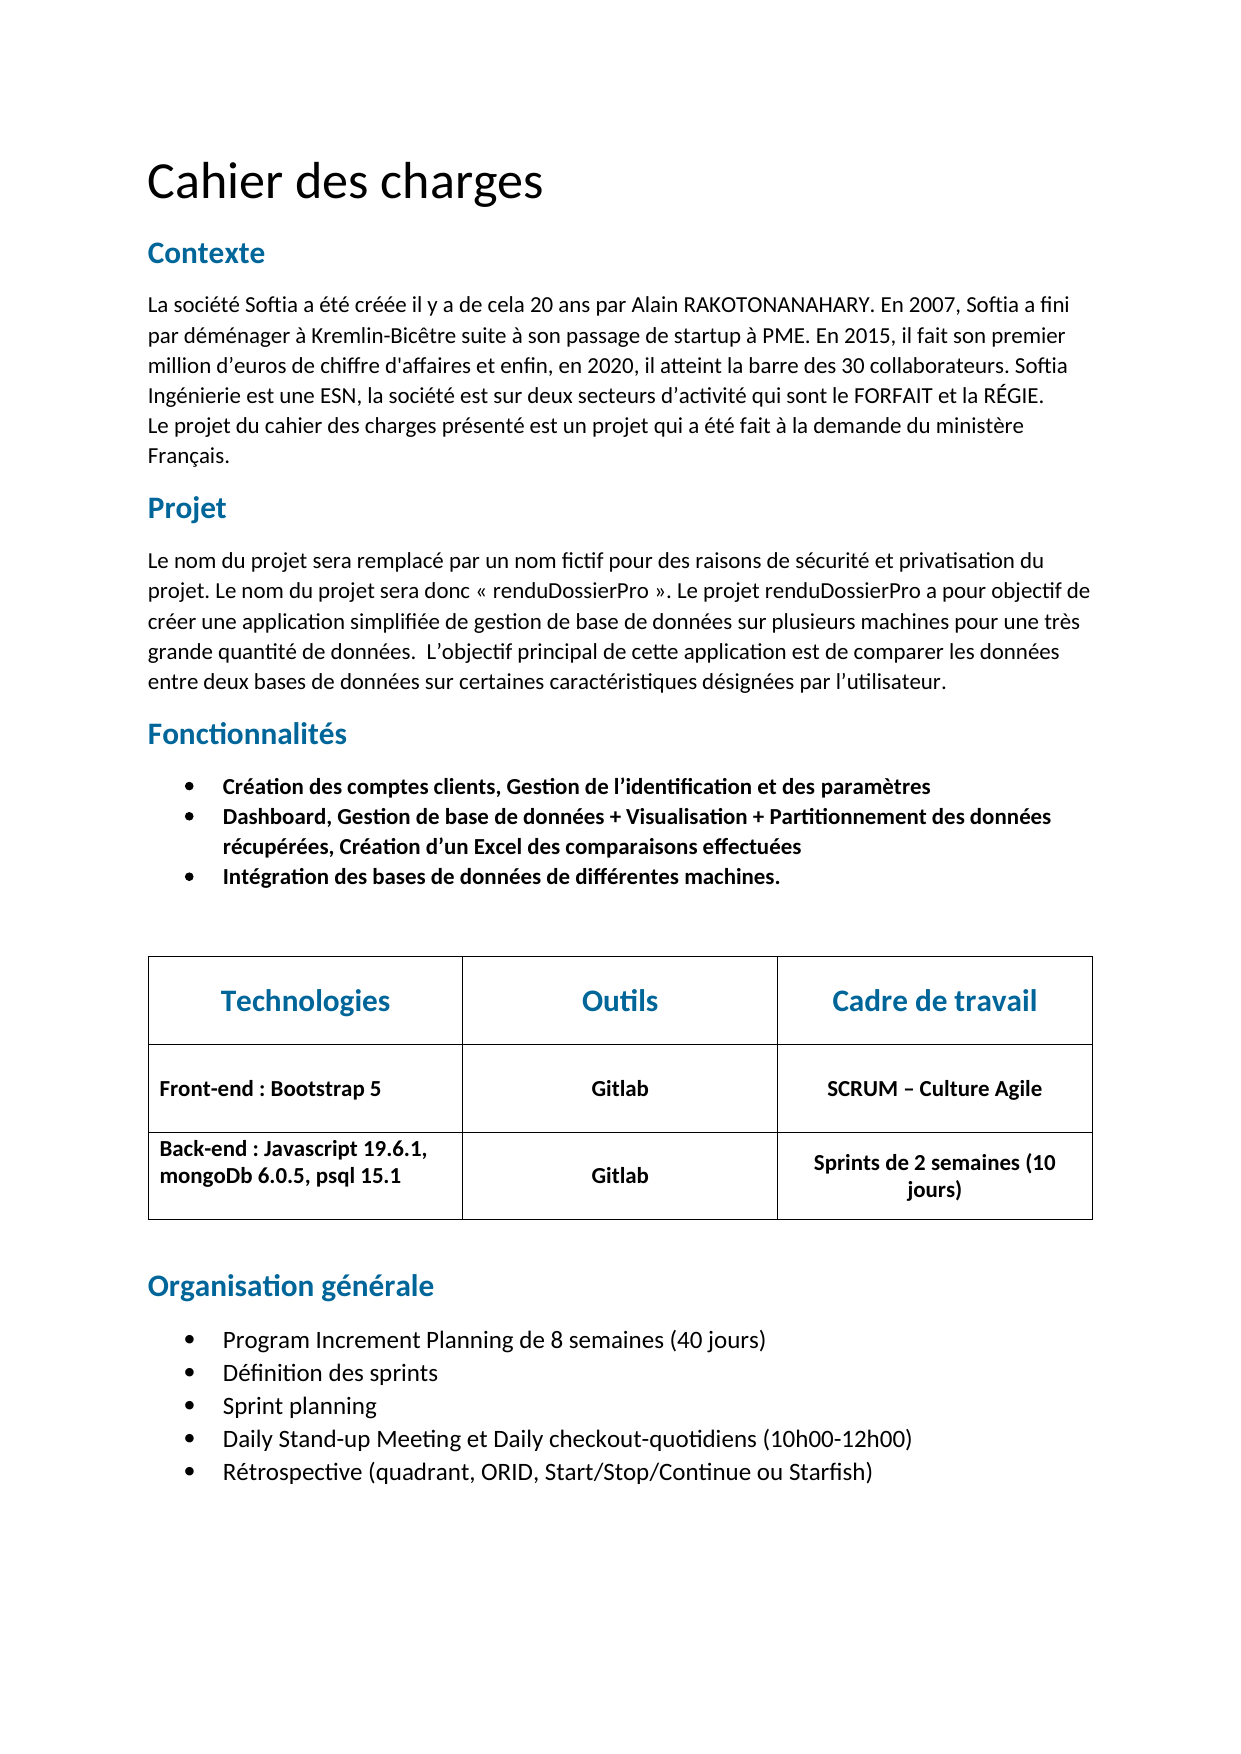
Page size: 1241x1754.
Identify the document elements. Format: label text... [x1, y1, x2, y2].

table_header Technologies [149, 957, 462, 1044]
list Program Increment Planning de 8 semaines (40 jours) [185, 1324, 1093, 1355]
text Fonctionnalités [148, 714, 1093, 752]
text Projet [148, 488, 1093, 527]
list Daily Stand-up Meeting et Daily checkout-quotidiens (10h00-12h00) [185, 1423, 1093, 1454]
table_cell Gitlab [463, 1133, 777, 1219]
table_cell Sprints de 2 semaines (10 jours) [778, 1133, 1092, 1219]
table_cell Back-end : Javascript 19.6.1, mongoDb 6.0.5, psql 15.1 [149, 1133, 462, 1219]
text La société Softia a été créée il y a de cela 20 ans par Alain RAKOTONANAHARY. En 2007, Softia a fini par déménager à Kremlin-Bicêtre suite à son passage de startup à PME. En 2015, il fait son premier million d’euros de chiffre d'affaires et enfin, en 2020, il atteint la barre des 30 collaborateurs. Softia Ingénierie est une ESN, la société est sur deux secteurs d’activité qui sont le FORFAIT et la RÉGIE. Le projet du cahier des charges présenté est un projet qui a été fait à la demande du ministère Français. [148, 291, 1093, 470]
table_header Cadre de travail [778, 957, 1092, 1044]
table_header Outils [463, 957, 777, 1044]
list Rétrospective (quadrant, ORID, Start/Stop/Continue ou Starfish) [185, 1456, 1093, 1487]
table_cell SCRUM – Culture Agile [778, 1045, 1092, 1132]
list Sprint planning [185, 1390, 1093, 1421]
text Cahier des charges [148, 148, 1093, 211]
list Définition des sprints [185, 1357, 1093, 1388]
list Intégration des bases de données de différentes machines. [185, 862, 1093, 891]
text Contexte [148, 233, 1093, 271]
list Création des comptes clients, Gestion de l’identification et des paramètres [185, 772, 1093, 800]
text Le nom du projet sera remplacé par un nom fictif pour des raisons de sécurité et privatisation du projet. Le nom du projet sera donc « renduDossierPro ». Le projet renduDossierPro a pour objectif de créer une application simplifiée de gestion de base de données sur plusieurs machines pour une très grande quantité de données. L’objectif principal de cette application est de comparer les données entre deux bases de données sur certaines caractéristiques désignées par l’utilisateur. [148, 546, 1093, 695]
table_cell Gitlab [463, 1045, 777, 1132]
text Organisation générale [148, 1267, 1093, 1305]
list Dashboard, Gestion de base de données + Visualisation + Partitionnement des données récupérées, Création d’un Excel des comparaisons effectuées [185, 802, 1093, 860]
table_cell Front-end : Bootstrap 5 [149, 1045, 462, 1132]
